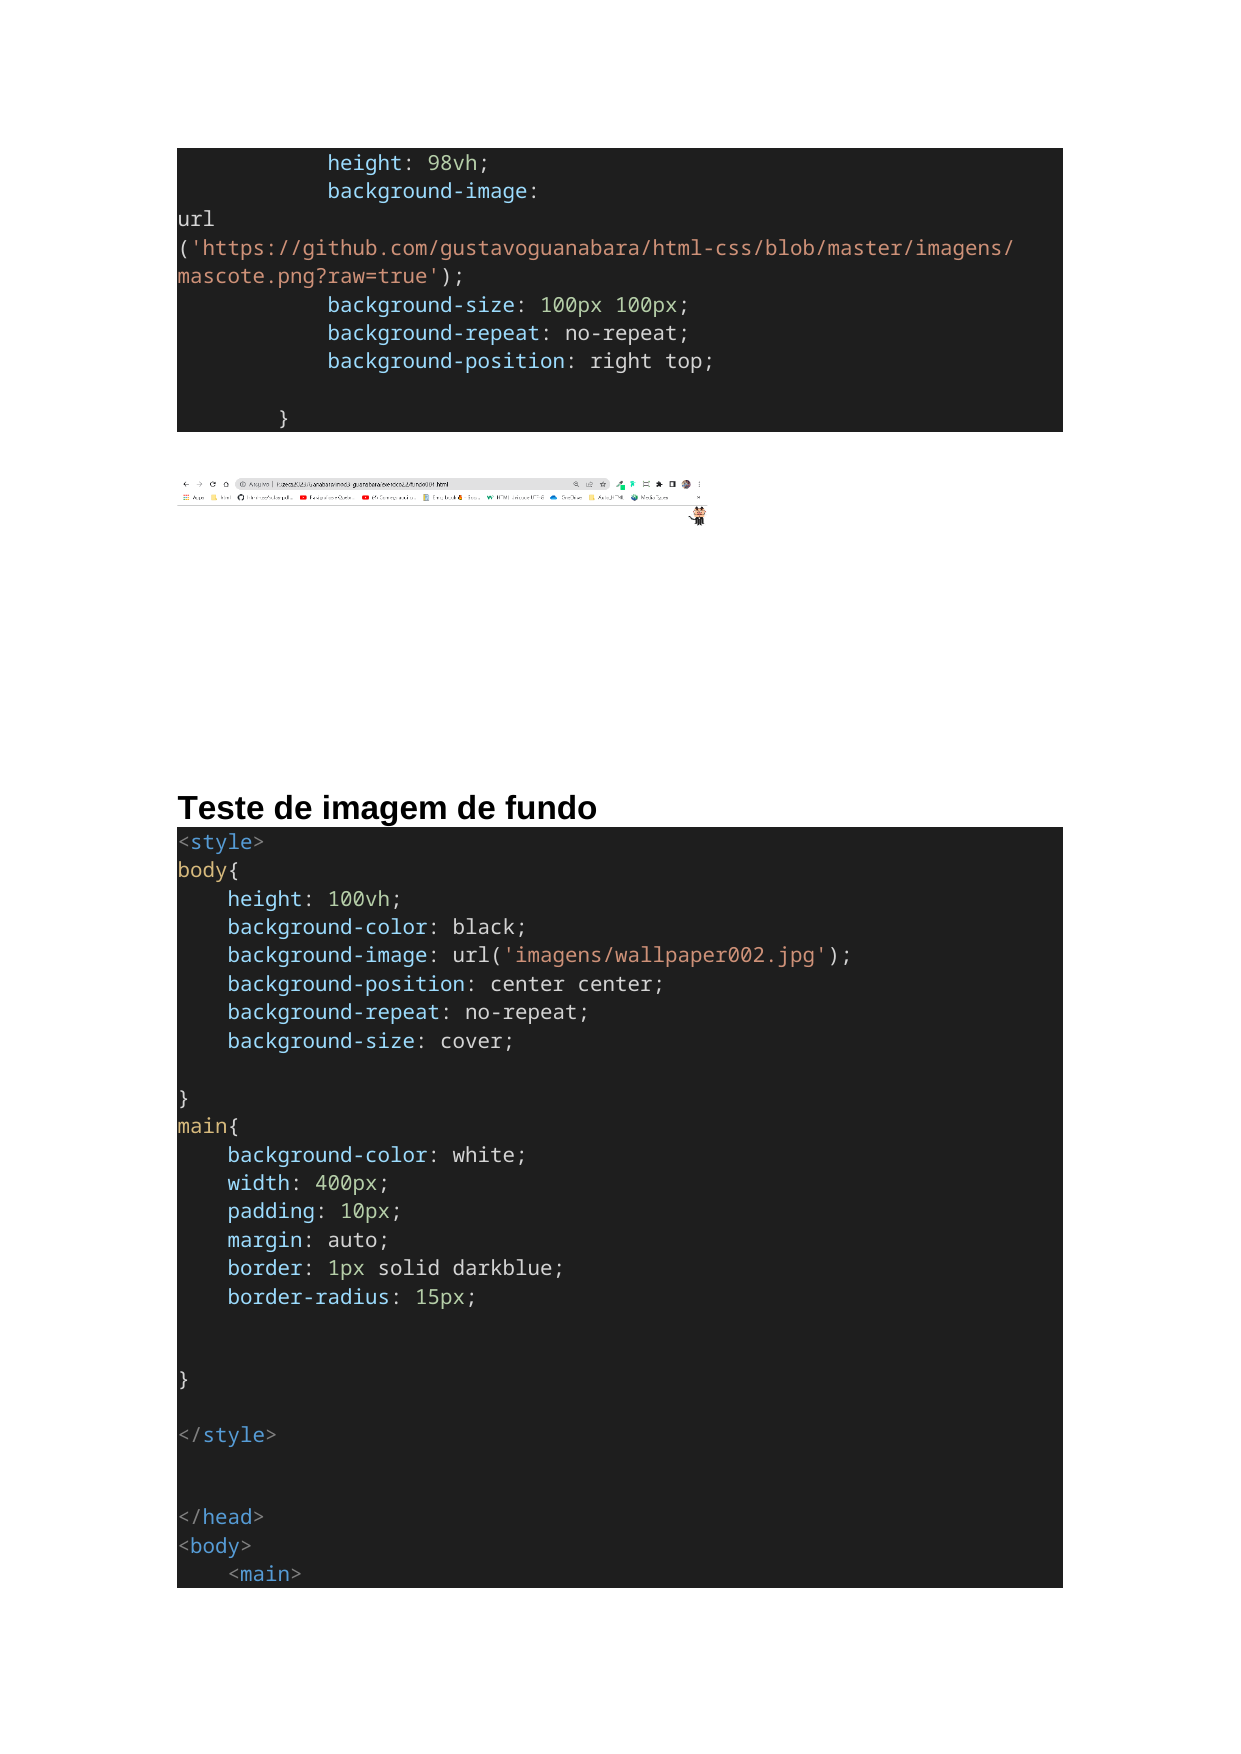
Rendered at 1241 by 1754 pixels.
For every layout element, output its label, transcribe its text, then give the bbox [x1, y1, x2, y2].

text margin: auto; [177, 1225, 1063, 1253]
text } [177, 403, 1063, 432]
text width: 400px; [177, 1168, 1063, 1197]
text background-color: black; [177, 912, 1063, 941]
text background-repeat: no-repeat; [177, 318, 1063, 347]
text } [177, 1083, 1063, 1111]
text background-position: center center; [177, 969, 1063, 997]
text </style> [177, 1421, 1063, 1449]
picture [177, 478, 708, 723]
text </head> [177, 1502, 1063, 1531]
text body{ [177, 855, 1063, 884]
text height: 98vh; [177, 148, 1063, 176]
text background-image: url('imagens/wallpaper002.jpg'); [177, 941, 1063, 969]
text background-repeat: no-repeat; [177, 997, 1063, 1026]
text border: 1px solid darkblue; [177, 1253, 1063, 1282]
text background-color: white; [177, 1140, 1063, 1168]
text } [177, 1364, 1063, 1392]
text border-radius: 15px; [177, 1282, 1063, 1310]
text background-size: cover; [177, 1026, 1063, 1054]
text main{ [177, 1111, 1063, 1140]
text <style> [177, 827, 1063, 855]
text background-size: 100px 100px; [177, 290, 1063, 318]
text height: 100vh; [177, 884, 1063, 912]
text <body> [177, 1531, 1063, 1559]
text <main> [177, 1559, 1063, 1588]
text background-image: url('https://github.com/gustavoguanabara/html-css/blob/master/imagens/mascote.png?raw=true'); [177, 176, 1063, 290]
text padding: 10px; [177, 1197, 1063, 1225]
text background-position: right top; [177, 347, 1063, 375]
text Teste de imagem de fundo [177, 788, 1063, 827]
